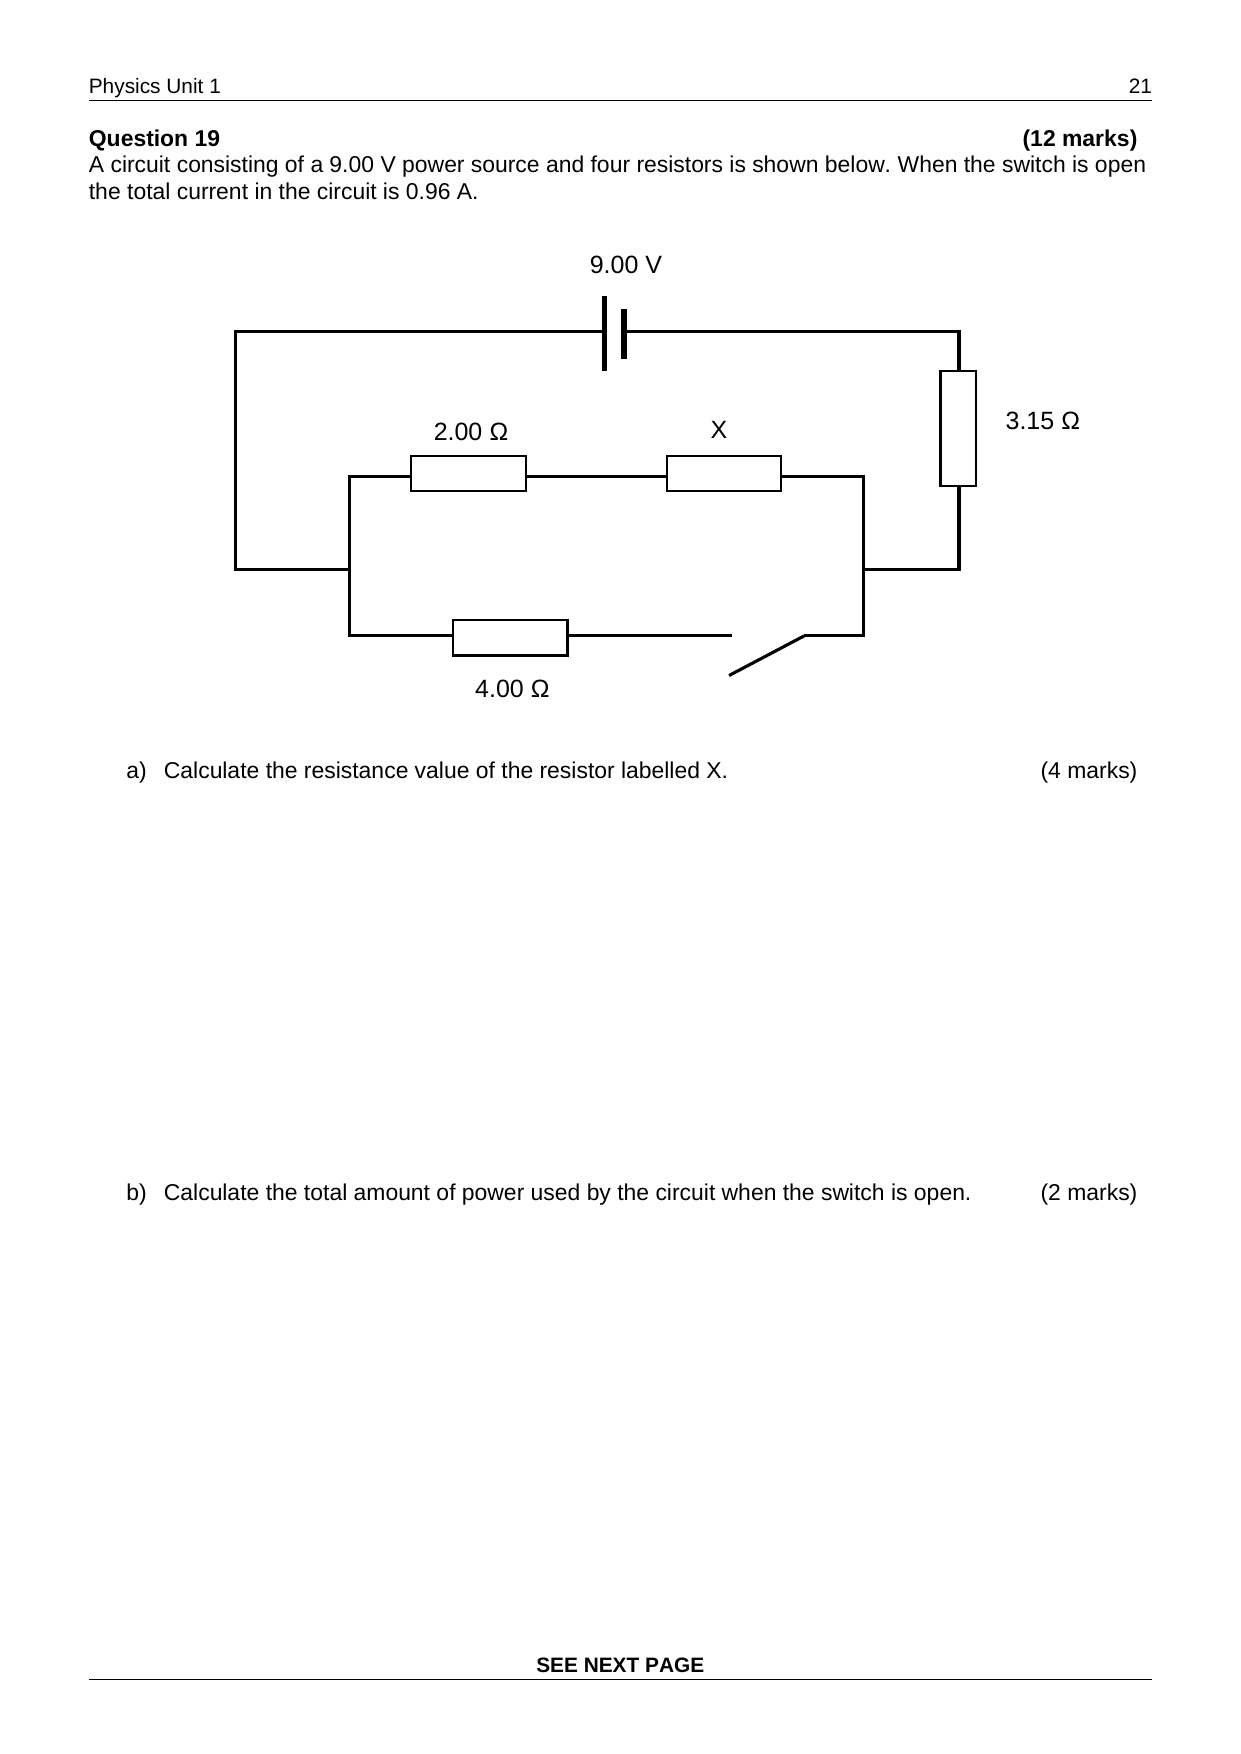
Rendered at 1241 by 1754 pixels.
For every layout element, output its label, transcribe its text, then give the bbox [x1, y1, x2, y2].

text A circuit consisting of a 9.00 V power source and four resistors is shown below. When the switch is open the total current in the circuit is 0.96 A. [89, 151, 1152, 204]
text Question 19 (12 marks) [89, 125, 1152, 151]
list Calculate the total amount of power used by the circuit when the switch is open. (2 marks) [126, 1179, 1152, 1206]
list Calculate the resistance value of the resistor labelled X. (4 marks) [126, 757, 1152, 784]
